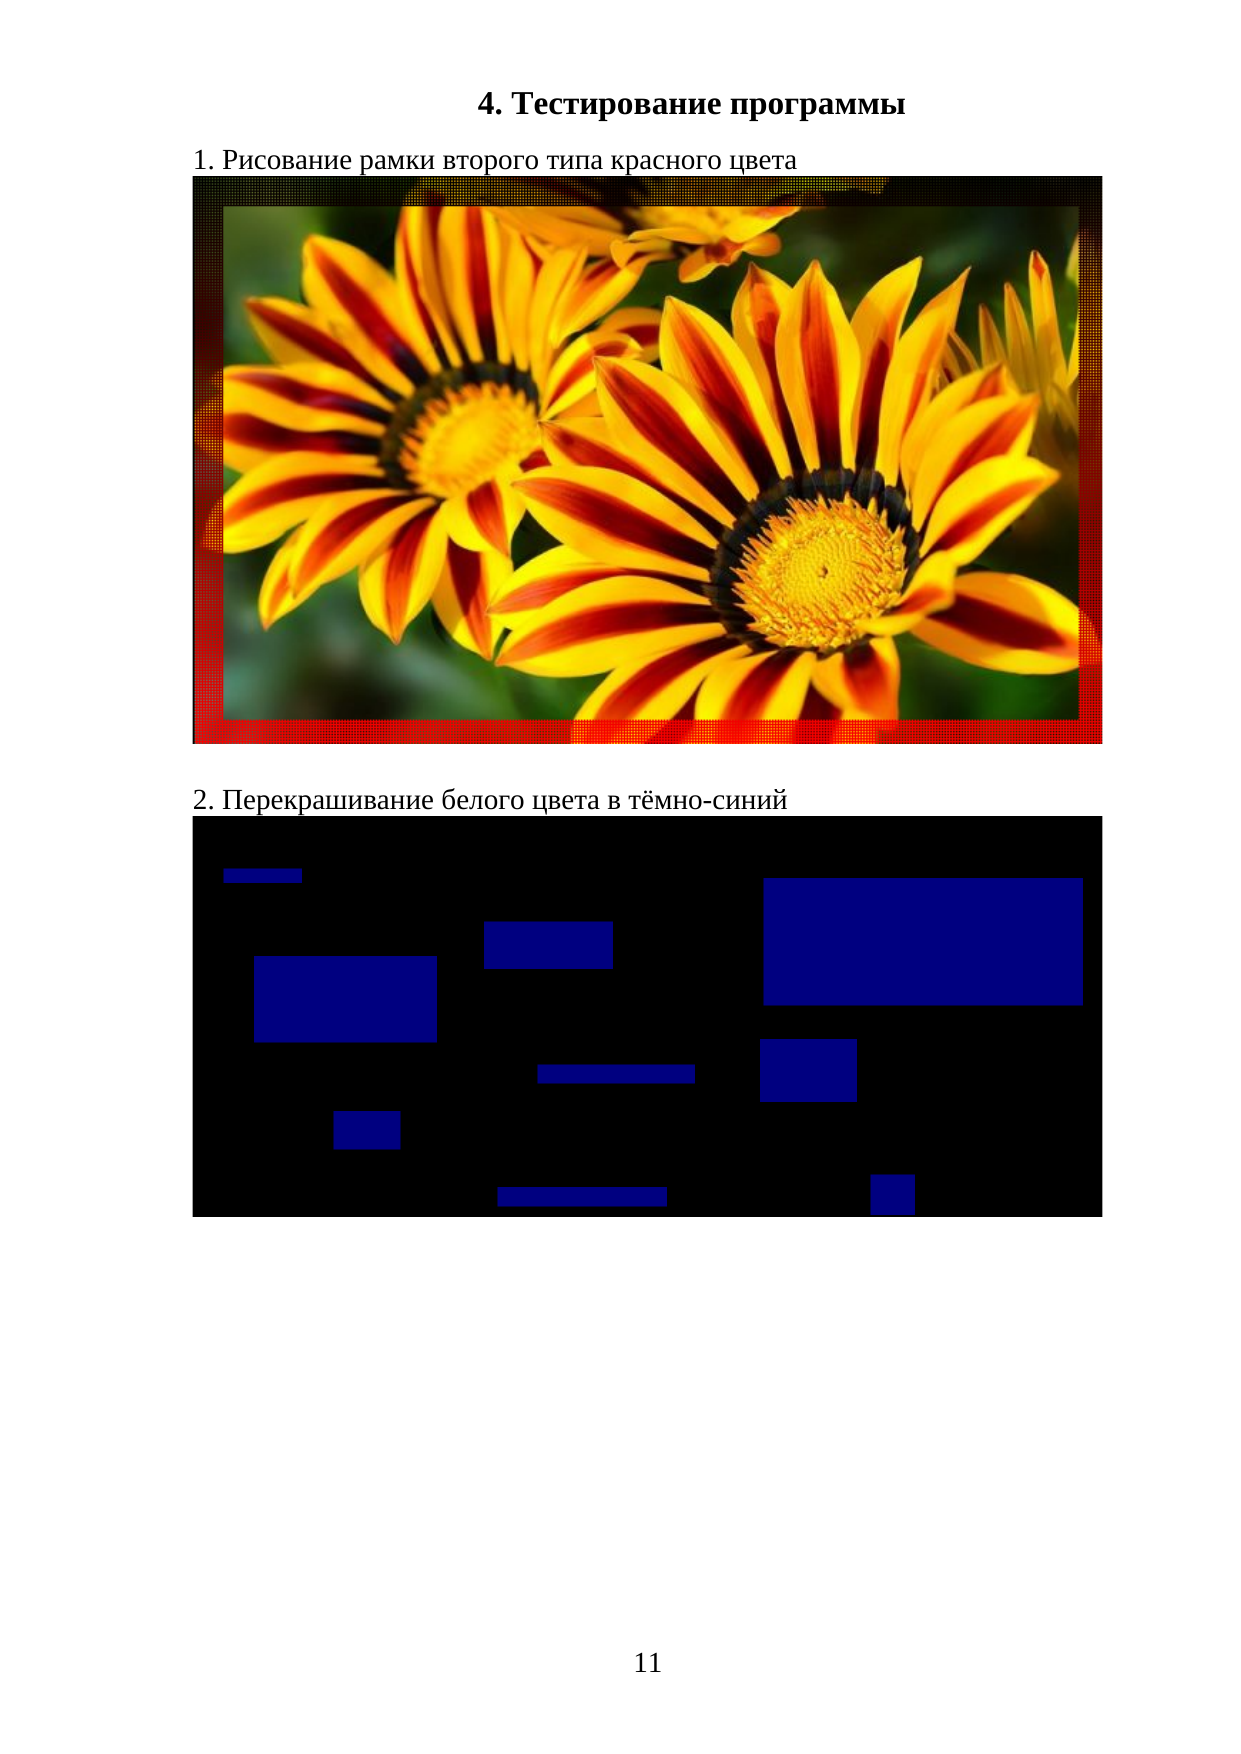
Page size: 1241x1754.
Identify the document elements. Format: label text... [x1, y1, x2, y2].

text 2. Перекрашивание белого цвета в тёмно-синий [193, 782, 1102, 816]
picture [192, 176, 1103, 744]
picture [192, 816, 1103, 1217]
text 1. Рисование рамки второго типа красного цвета [193, 142, 1102, 176]
text 4. Тестирование программы [281, 83, 1102, 122]
